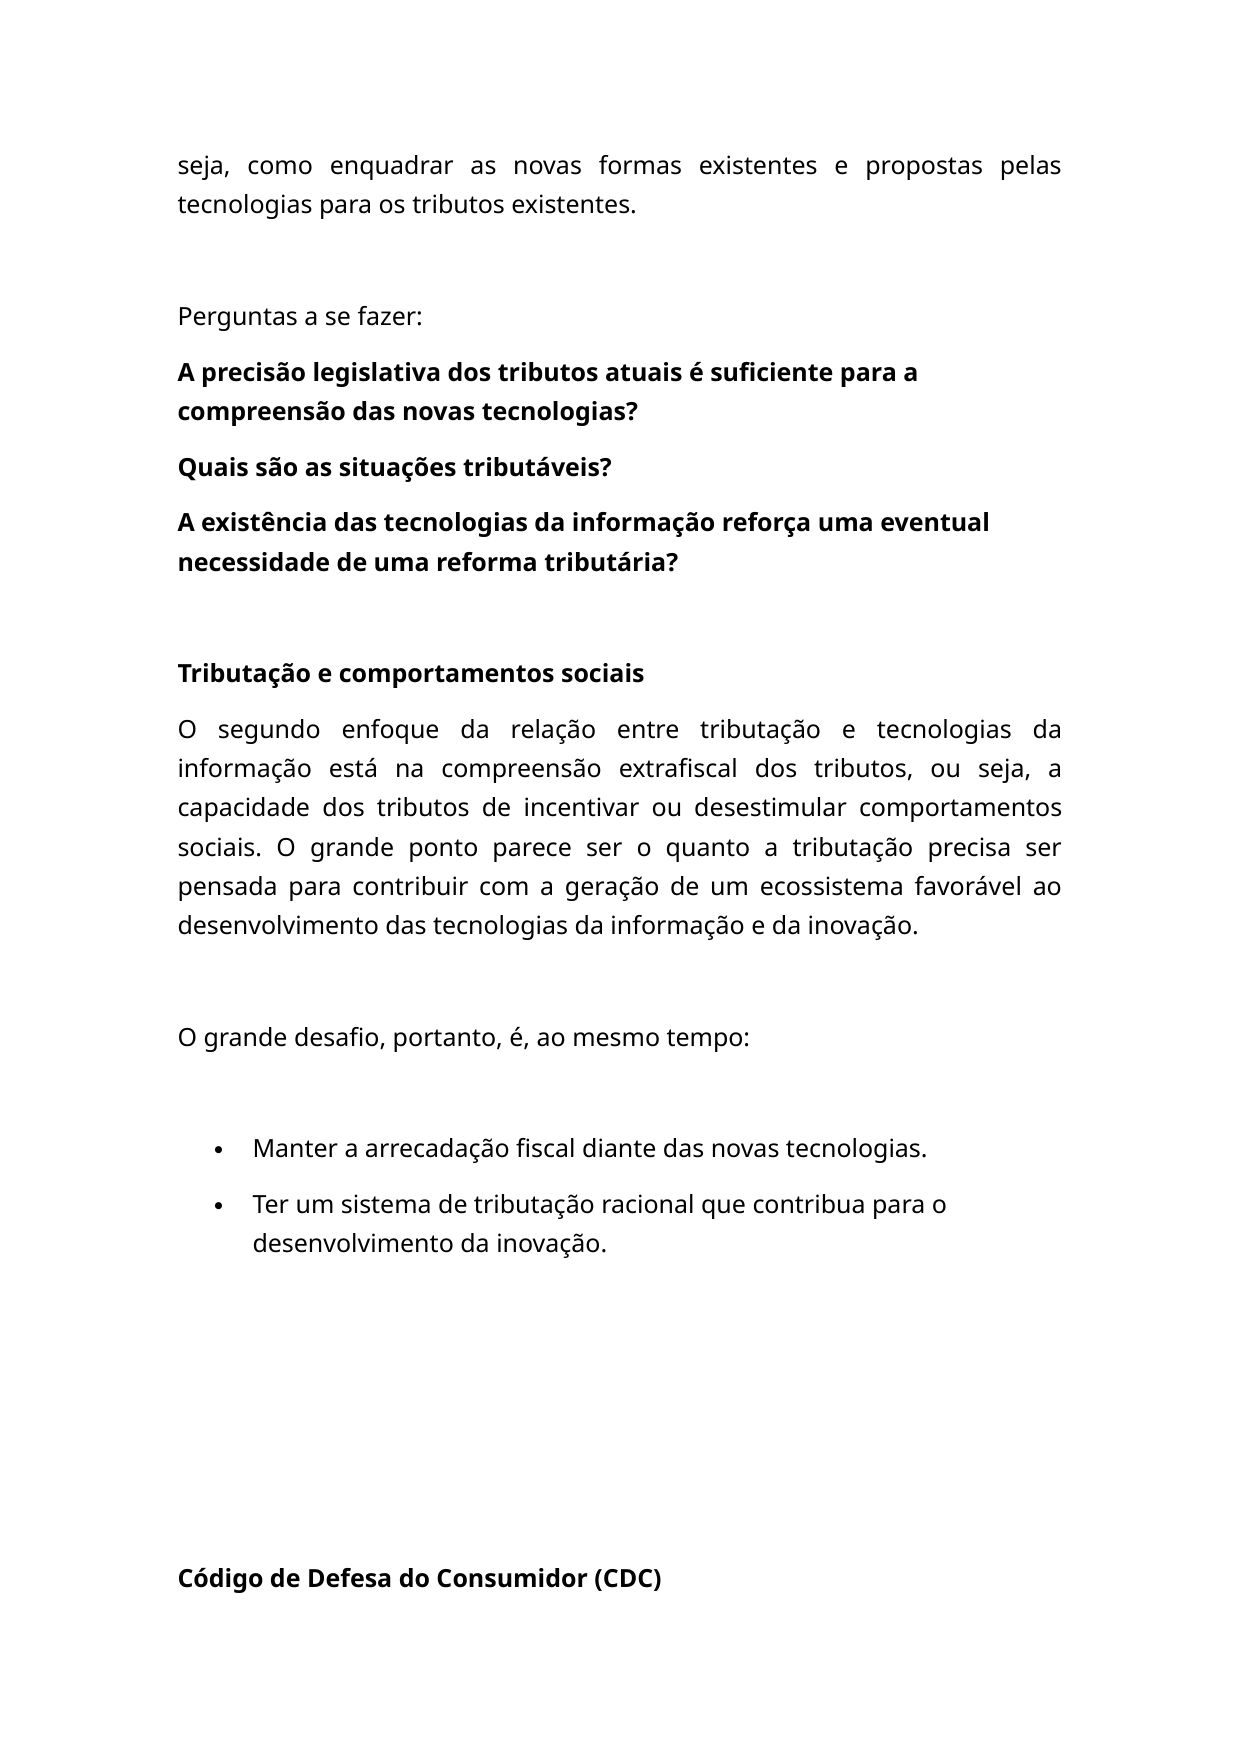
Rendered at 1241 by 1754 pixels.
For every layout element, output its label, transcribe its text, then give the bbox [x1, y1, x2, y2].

text Código de Defesa do Consumidor (CDC) [177, 1561, 1063, 1595]
text O segundo enfoque da relação entre tributação e tecnologias da informação está na compreensão extrafiscal dos tributos, ou seja, a capacidade dos tributos de incentivar ou desestimular comportamentos sociais. O grande ponto parece ser o quanto a tributação precisa ser pensada para contribuir com a geração de um ecossistema favorável ao desenvolvimento das tecnologias da informação e da inovação. [177, 712, 1063, 942]
text Perguntas a se fazer: [177, 298, 1063, 332]
text O grande desafio, portanto, é, ao mesmo tempo: [177, 1019, 1063, 1053]
list Ter um sistema de tributação racional que contribua para o desenvolvimento da inovação. [215, 1187, 1063, 1260]
text Tributação e comportamentos sociais [177, 656, 1063, 690]
text A existência das tecnologias da informação reforça uma eventual necessidade de uma reforma tributária? [177, 505, 1063, 578]
text A precisão legislativa dos tributos atuais é suficiente para a compreensão das novas tecnologias? [177, 354, 1063, 427]
text Quais são as situações tributáveis? [177, 449, 1063, 483]
list Manter a arrecadação fiscal diante das novas tecnologias. [215, 1131, 1063, 1165]
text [177, 148, 1063, 221]
